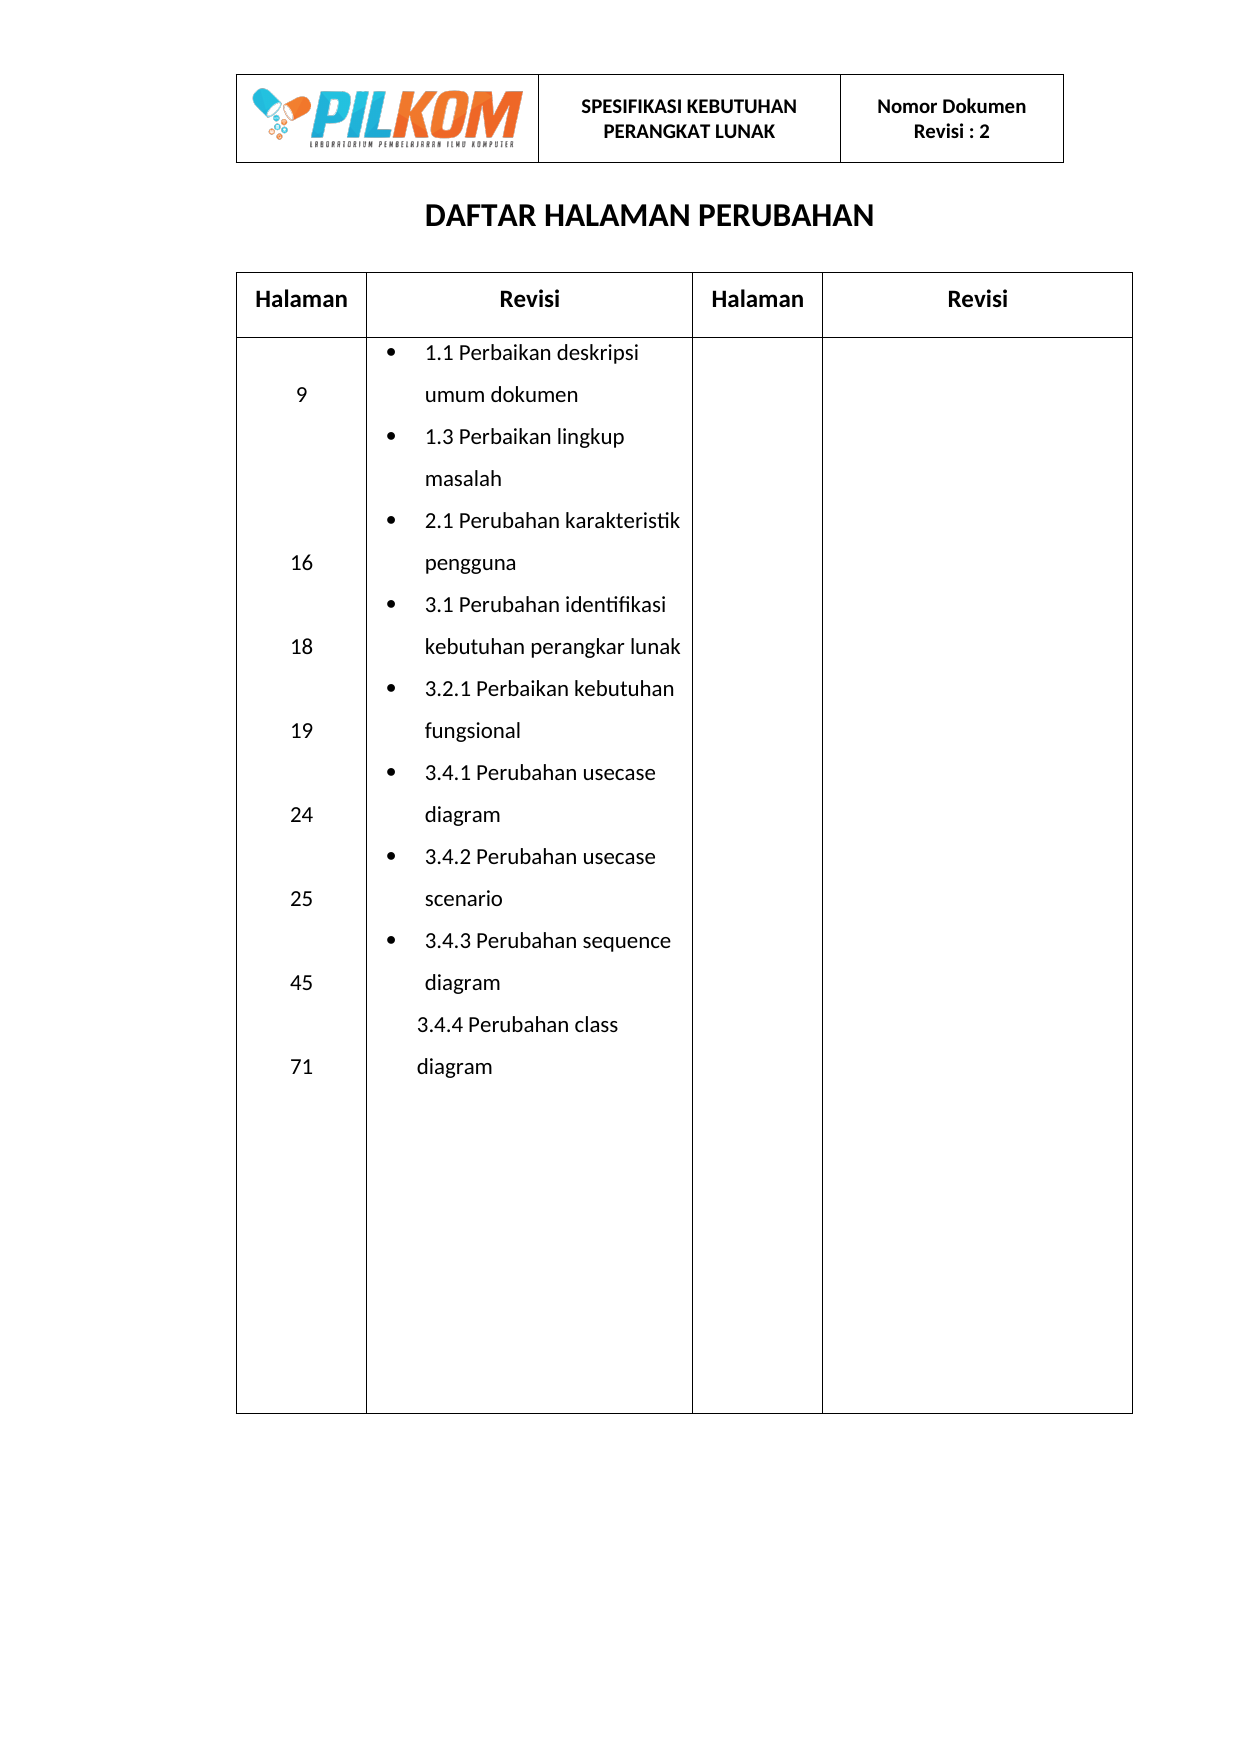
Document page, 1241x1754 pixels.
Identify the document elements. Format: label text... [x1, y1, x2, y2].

table_header Halaman [237, 273, 366, 337]
subtitle DAFTAR HALAMAN PERUBAHAN [236, 194, 1063, 234]
table_cell 1.1 Perbaikan deskripsi umum dokumen 1.3 Perbaikan lingkup masalah 2.1 Perubahan karakteristik pengguna 3.1 Perubahan identifikasi kebutuhan perangkar lunak 3.2.1 Perbaikan kebutuhan fungsional 3.4.1 Perubahan usecase diagram 3.4.2 Perubahan usecase scenario 3.4.3 Perubahan sequence diagram 3.4.4 Perubahan class diagram [367, 338, 692, 1413]
table_cell 9 16 18 19 24 25 45 71 [237, 338, 366, 1413]
table_cell [823, 338, 1132, 1413]
picture [247, 85, 527, 152]
table_cell [693, 338, 822, 1413]
table_header Halaman [693, 273, 822, 337]
table_header Revisi [823, 273, 1132, 337]
table_header Revisi [367, 273, 692, 337]
